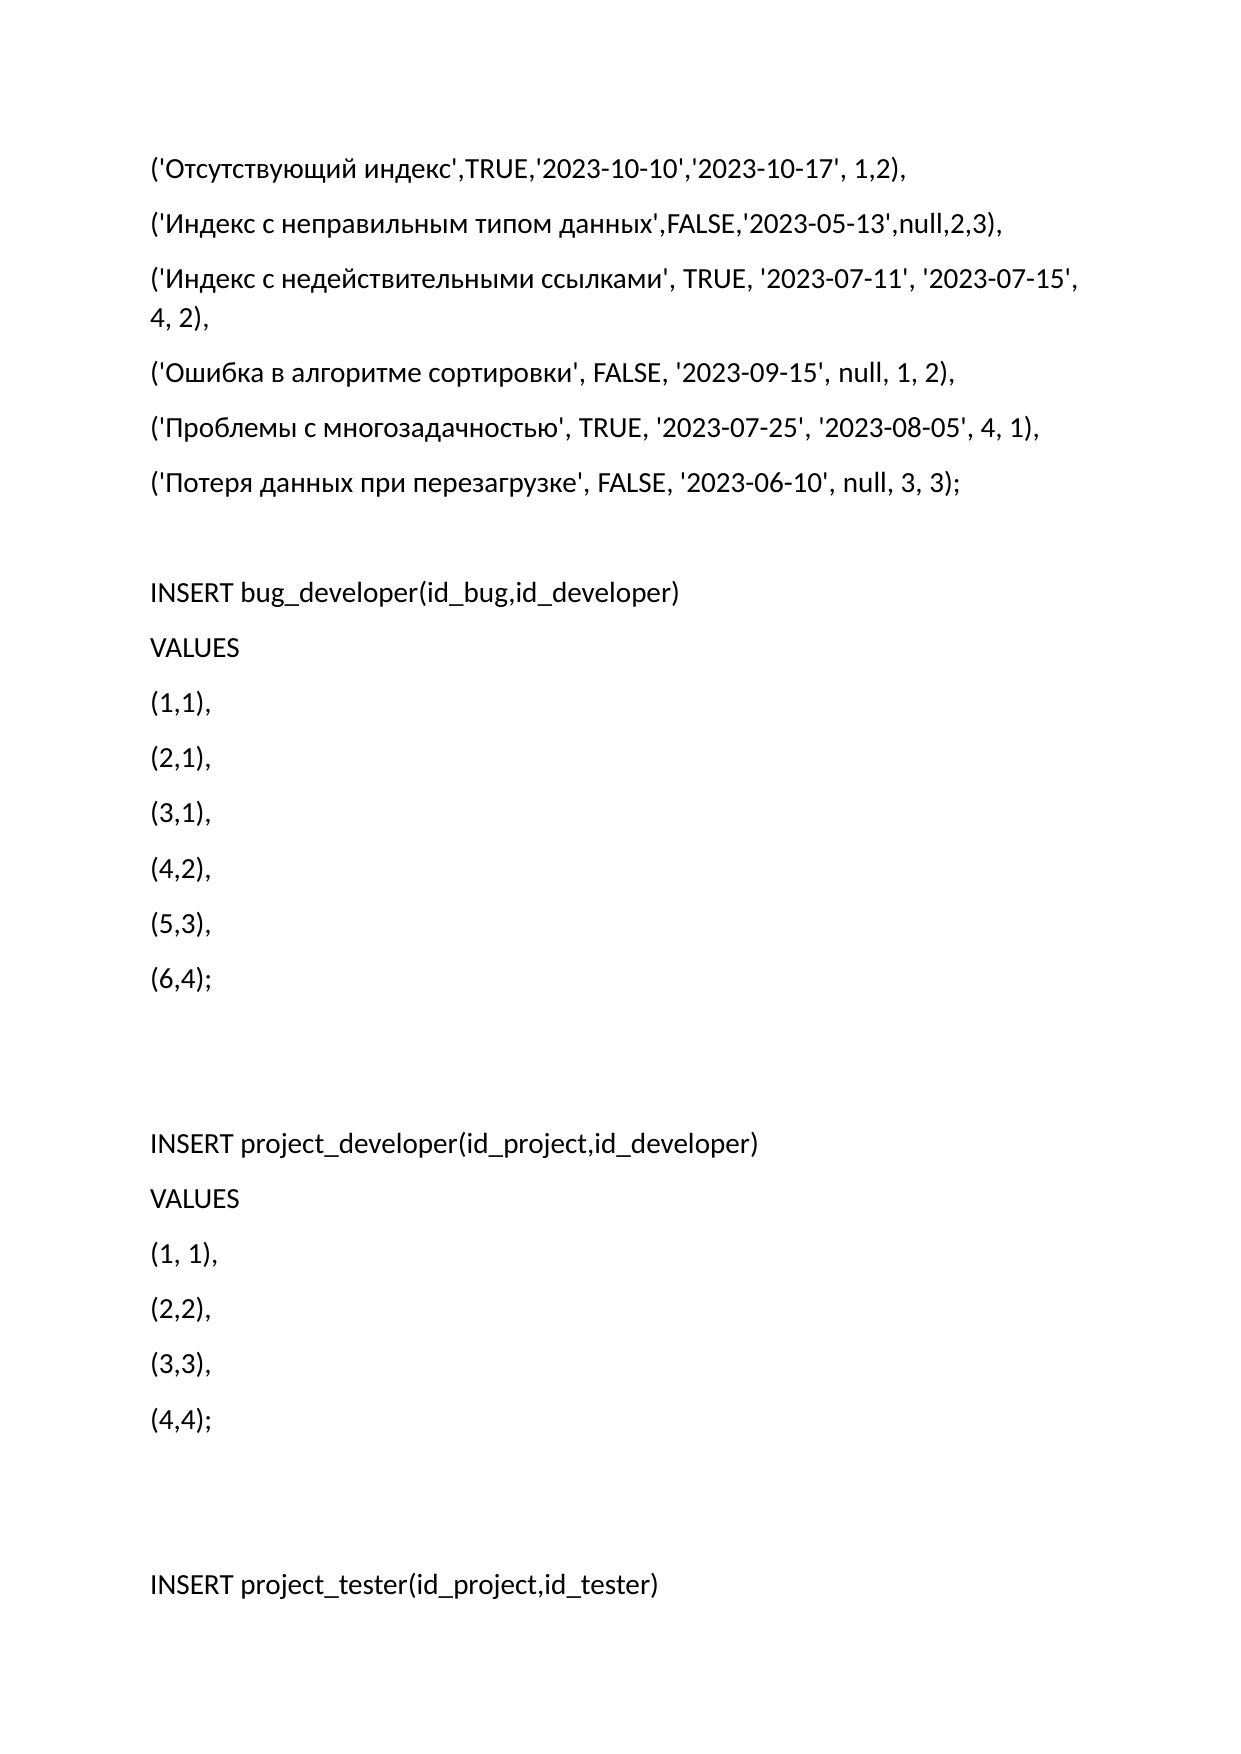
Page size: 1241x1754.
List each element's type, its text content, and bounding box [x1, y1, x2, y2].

text INSERT project_developer(id_project,id_developer) [150, 1125, 1090, 1161]
text (1, 1), [150, 1235, 1090, 1271]
text (2,1), [150, 739, 1090, 775]
text (3,3), [150, 1346, 1090, 1381]
text (4,2), [150, 850, 1090, 885]
text INSERT bug_developer(id_bug,id_developer) [150, 574, 1090, 610]
text ('Индекс с неправильным типом данных',FALSE,'2023-05-13',null,2,3), [150, 205, 1090, 241]
text ('Индекс с недействительными ссылками', TRUE, '2023-07-11', '2023-07-15', 4, 2), [150, 260, 1090, 334]
text INSERT project_tester(id_project,id_tester) [150, 1566, 1090, 1602]
text VALUES [150, 1180, 1090, 1216]
text ('Отсутствующий индекс',TRUE,'2023-10-10','2023-10-17', 1,2), [150, 150, 1090, 186]
text (6,4); [150, 960, 1090, 996]
text ('Проблемы с многозадачностью', TRUE, '2023-07-25', '2023-08-05', 4, 1), [150, 409, 1090, 444]
text ('Потеря данных при перезагрузке', FALSE, '2023-06-10', null, 3, 3); [150, 464, 1090, 499]
text (1,1), [150, 684, 1090, 720]
text ('Ошибка в алгоритме сортировки', FALSE, '2023-09-15', null, 1, 2), [150, 354, 1090, 389]
text (2,2), [150, 1291, 1090, 1326]
text (5,3), [150, 905, 1090, 940]
text (4,4); [150, 1401, 1090, 1436]
text VALUES [150, 629, 1090, 665]
text (3,1), [150, 794, 1090, 830]
